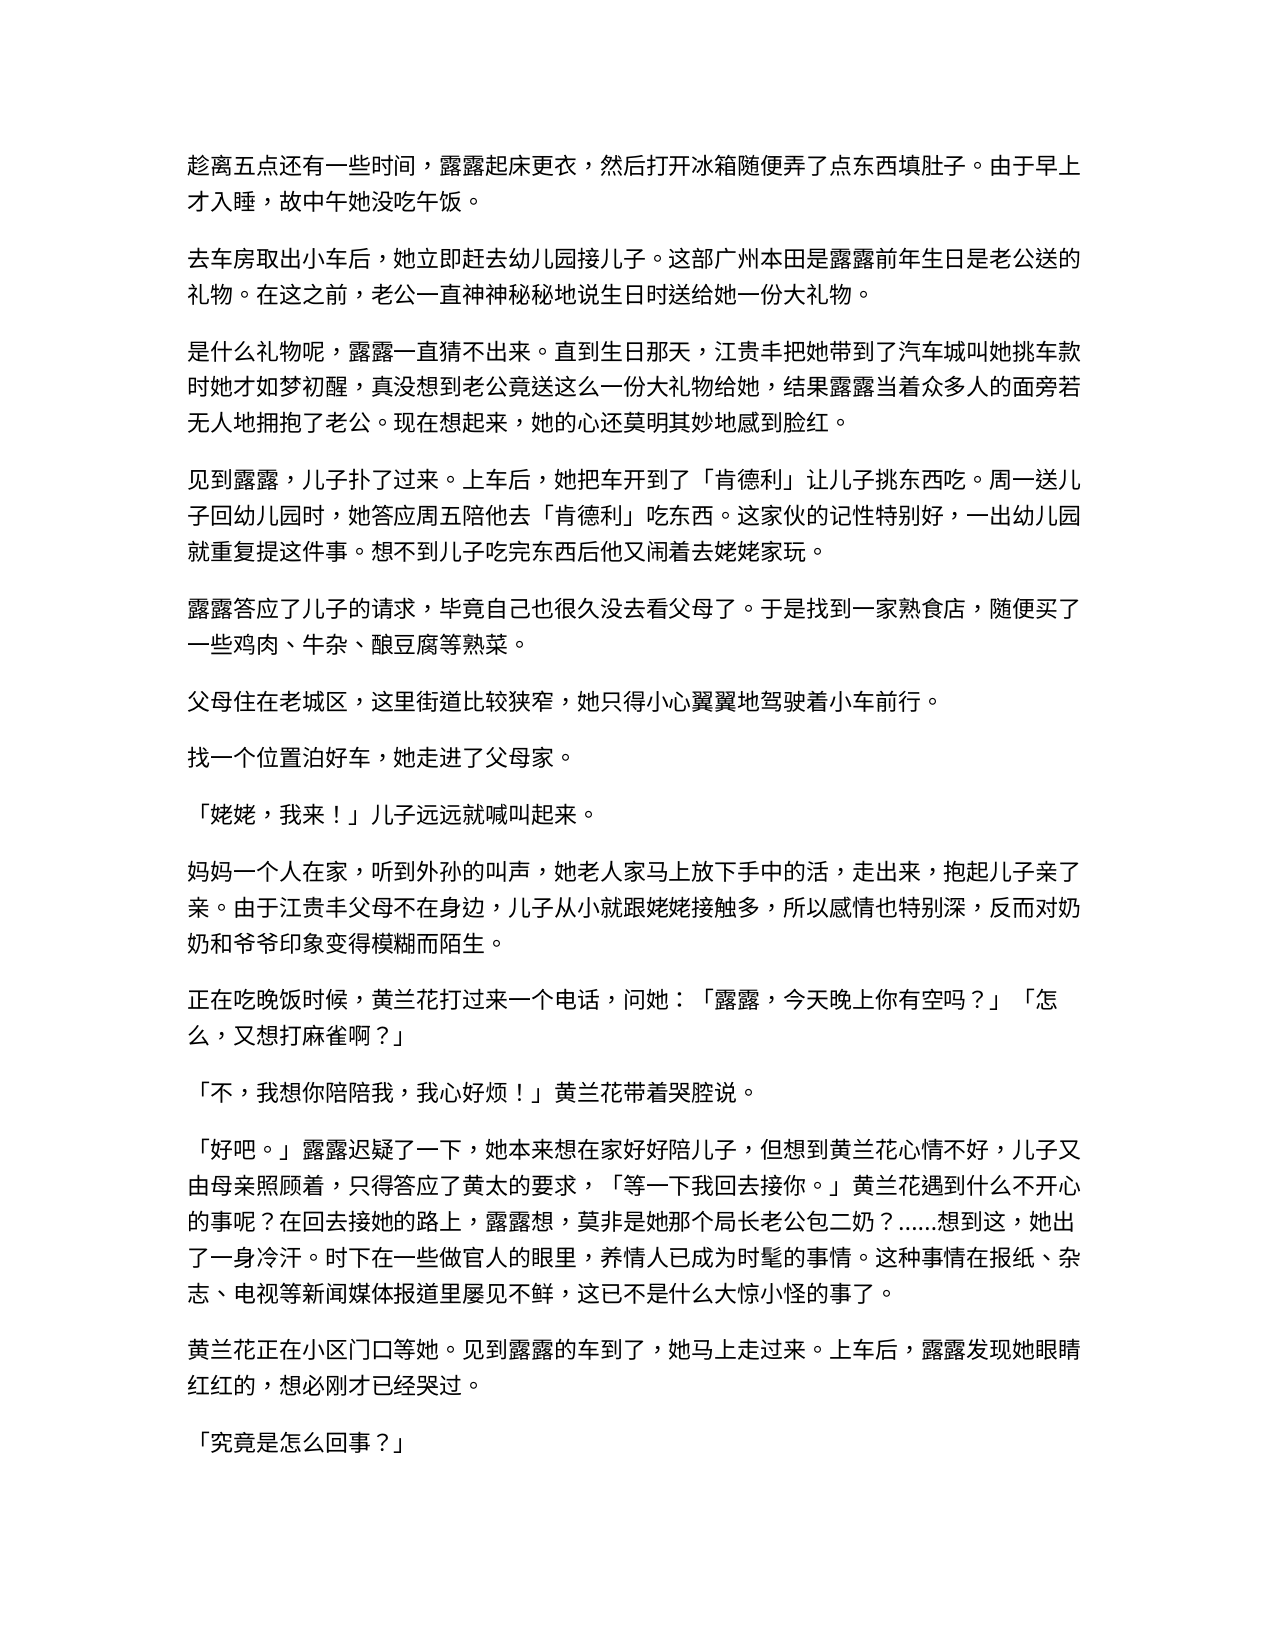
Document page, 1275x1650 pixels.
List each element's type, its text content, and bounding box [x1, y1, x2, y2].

text 正在吃晚饭时候，黄兰花打过来一个电话，问她：「露露，今天晚上你有空吗？」「怎么，又想打麻雀啊？」 [187, 984, 1087, 1052]
text 露露答应了儿子的请求，毕竟自己也很久没去看父母了。于是找到一家熟食店，随便买了一些鸡肉、牛杂、酿豆腐等熟菜。 [187, 593, 1087, 660]
text 找一个位置泊好车，她走进了父母家。 [187, 742, 1087, 773]
text 「好吧。」露露迟疑了一下，她本来想在家好好陪儿子，但想到黄兰花心情不好，儿子又由母亲照顾着，只得答应了黄太的要求，「等一下我回去接你。」黄兰花遇到什么不开心的事呢？在回去接她的路上，露露想，莫非是她那个局长老公包二奶？……想到这，她出了一身冷汗。时下在一些做官人的眼里，养情人已成为时髦的事情。这种事情在报纸、杂志、电视等新闻媒体报道里屡见不鲜，这已不是什么大惊小怪的事了。 [187, 1134, 1087, 1309]
text 「姥姥，我来！」儿子远远就喊叫起来。 [187, 799, 1087, 830]
text 见到露露，儿子扑了过来。上车后，她把车开到了「肯德利」让儿子挑东西吃。周一送儿子回幼儿园时，她答应周五陪他去「肯德利」吃东西。这家伙的记性特别好，一出幼儿园就重复提这件事。想不到儿子吃完东西后他又闹着去姥姥家玩。 [187, 464, 1087, 567]
text 「究竟是怎么回事？」 [187, 1427, 1087, 1458]
text 「不，我想你陪陪我，我心好烦！」黄兰花带着哭腔说。 [187, 1077, 1087, 1108]
text 是什么礼物呢，露露一直猜不出来。直到生日那天，江贵丰把她带到了汽车城叫她挑车款时她才如梦初醒，真没想到老公竟送这么一份大礼物给她，结果露露当着众多人的面旁若无人地拥抱了老公。现在想起来，她的心还莫明其妙地感到脸红。 [187, 335, 1087, 438]
text 趁离五点还有一些时间，露露起床更衣，然后打开冰箱随便弄了点东西填肚子。由于早上才入睡，故中午她没吃午饭。 [187, 150, 1087, 217]
text 黄兰花正在小区门口等她。见到露露的车到了，她马上走过来。上车后，露露发现她眼睛红红的，想必刚才已经哭过。 [187, 1334, 1087, 1402]
text 去车房取出小车后，她立即赶去幼儿园接儿子。这部广州本田是露露前年生日是老公送的礼物。在这之前，老公一直神神秘秘地说生日时送给她一份大礼物。 [187, 243, 1087, 310]
text 父母住在老城区，这里街道比较狭窄，她只得小心翼翼地驾驶着小车前行。 [187, 685, 1087, 717]
text 妈妈一个人在家，听到外孙的叫声，她老人家马上放下手中的活，走出来，抱起儿子亲了亲。由于江贵丰父母不在身边，儿子从小就跟姥姥接触多，所以感情也特别深，反而对奶奶和爷爷印象变得模糊而陌生。 [187, 856, 1087, 959]
